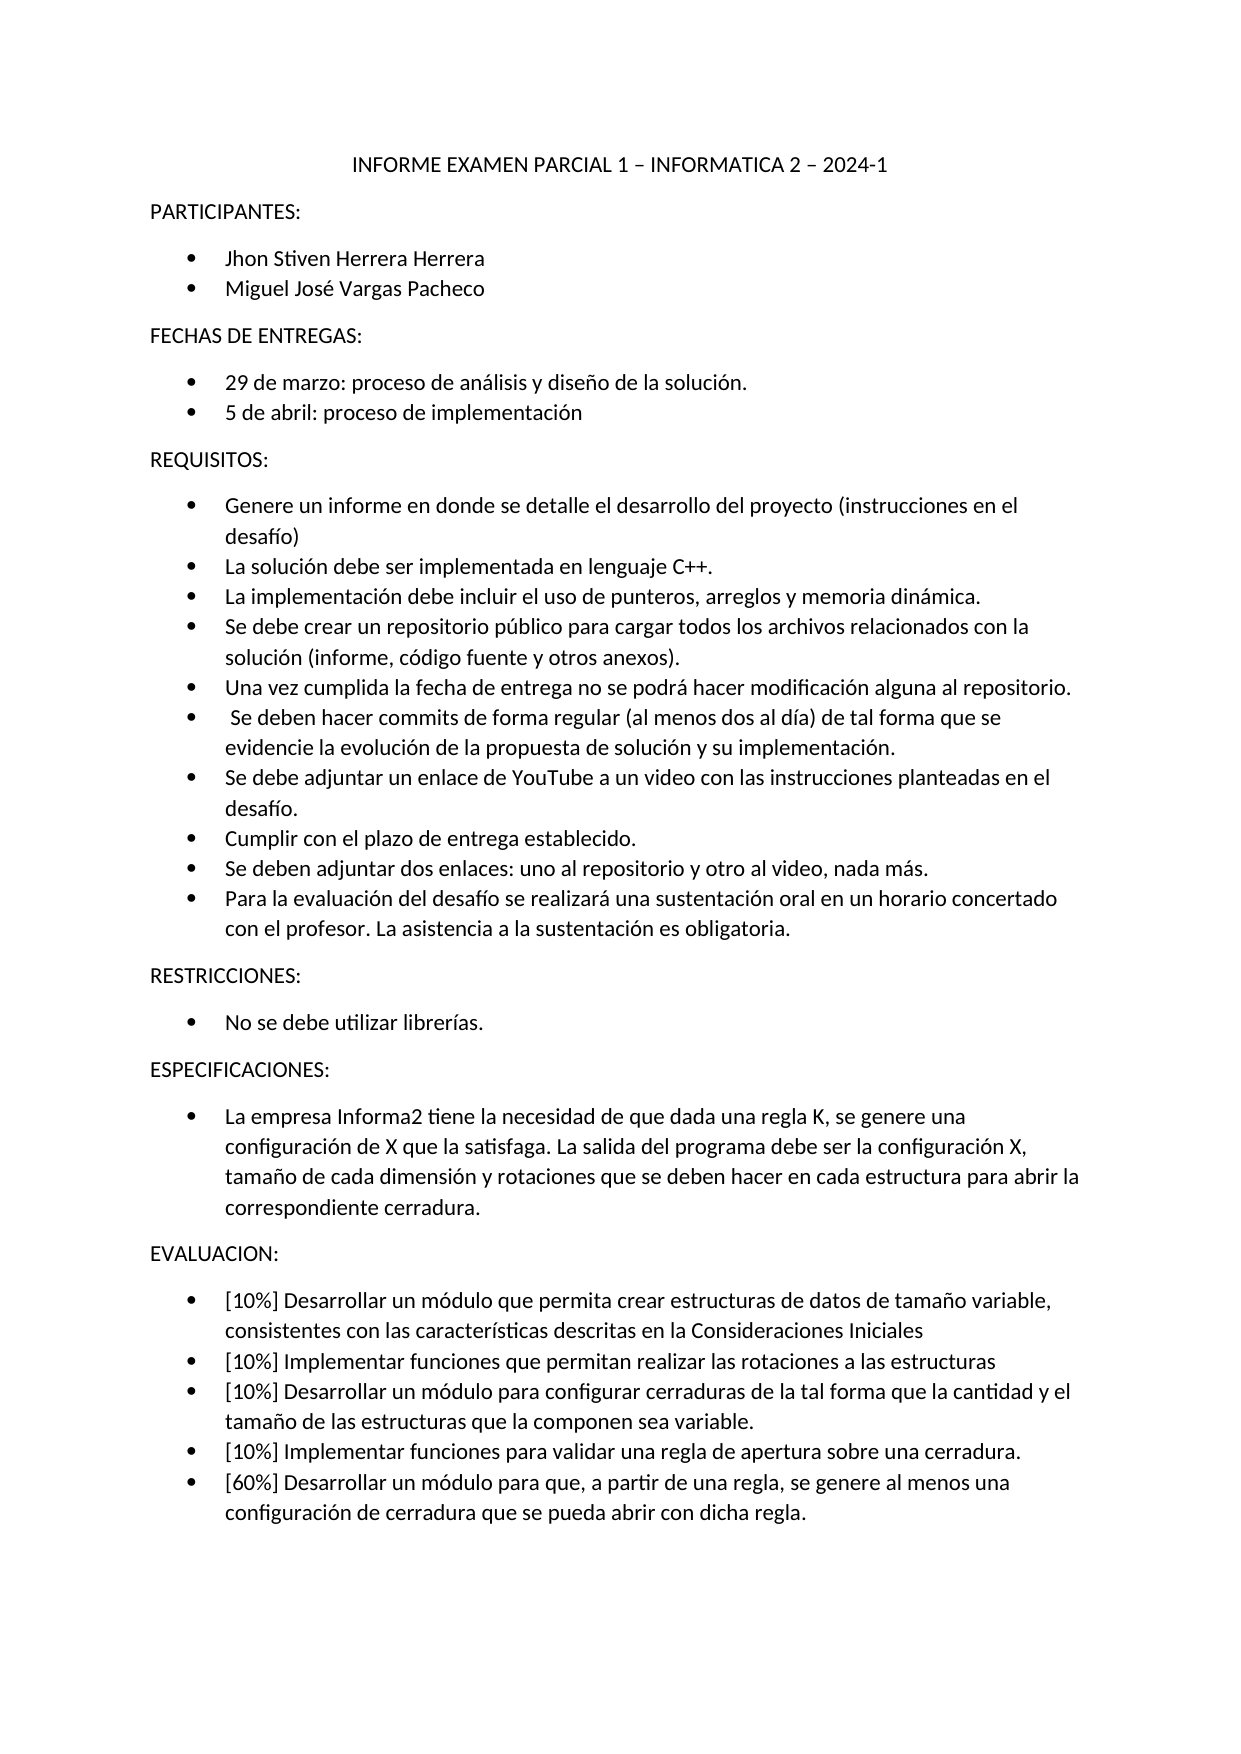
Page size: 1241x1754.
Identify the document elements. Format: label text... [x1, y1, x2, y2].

list Miguel José Vargas Pacheco [187, 274, 1090, 302]
text INFORME EXAMEN PARCIAL 1 – INFORMATICA 2 – 2024-1 [150, 150, 1090, 178]
list Jhon Stiven Herrera Herrera [187, 244, 1090, 272]
text RESTRICCIONES: [150, 961, 1090, 989]
list [10%] Desarrollar un módulo que permita crear estructuras de datos de tamaño variable, consistentes con las características descritas en la Consideraciones Iniciales [187, 1286, 1090, 1345]
text PARTICIPANTES: [150, 197, 1090, 225]
list 5 de abril: proceso de implementación [187, 398, 1090, 426]
list Genere un informe en donde se detalle el desarrollo del proyecto (instrucciones en el desafío) [187, 492, 1090, 550]
list Se deben adjuntar dos enlaces: uno al repositorio y otro al video, nada más. [187, 854, 1090, 882]
text FECHAS DE ENTREGAS: [150, 321, 1090, 349]
list [10%] Implementar funciones que permitan realizar las rotaciones a las estructuras [187, 1347, 1090, 1375]
text ESPECIFICACIONES: [150, 1055, 1090, 1083]
list Se debe crear un repositorio público para cargar todos los archivos relacionados con la solución (informe, código fuente y otros anexos). [187, 612, 1090, 671]
list Se debe adjuntar un enlace de YouTube a un video con las instrucciones planteadas en el desafío. [187, 763, 1090, 822]
list La empresa Informa2 tiene la necesidad de que dada una regla K, se genere una configuración de X que la satisfaga. La salida del programa debe ser la configuración X, tamaño de cada dimensión y rotaciones que se deben hacer en cada estructura para abrir la correspondiente cerradura. [187, 1102, 1090, 1221]
list No se debe utilizar librerías. [187, 1008, 1090, 1036]
list [60%] Desarrollar un módulo para que, a partir de una regla, se genere al menos una configuración de cerradura que se pueda abrir con dicha regla. [187, 1468, 1090, 1526]
list 29 de marzo: proceso de análisis y diseño de la solución. [187, 368, 1090, 396]
list La implementación debe incluir el uso de punteros, arreglos y memoria dinámica. [187, 582, 1090, 610]
list Para la evaluación del desafío se realizará una sustentación oral en un horario concertado con el profesor. La asistencia a la sustentación es obligatoria. [187, 884, 1090, 943]
list La solución debe ser implementada en lenguaje C++. [187, 552, 1090, 580]
list [10%] Implementar funciones para validar una regla de apertura sobre una cerradura. [187, 1437, 1090, 1466]
list Una vez cumplida la fecha de entrega no se podrá hacer modificación alguna al repositorio. [187, 673, 1090, 701]
list Cumplir con el plazo de entrega establecido. [187, 824, 1090, 852]
list [10%] Desarrollar un módulo para configurar cerraduras de la tal forma que la cantidad y el tamaño de las estructuras que la componen sea variable. [187, 1377, 1090, 1435]
text REQUISITOS: [150, 445, 1090, 473]
list Se deben hacer commits de forma regular (al menos dos al día) de tal forma que se evidencie la evolución de la propuesta de solución y su implementación. [187, 703, 1090, 761]
text EVALUACION: [150, 1239, 1090, 1268]
